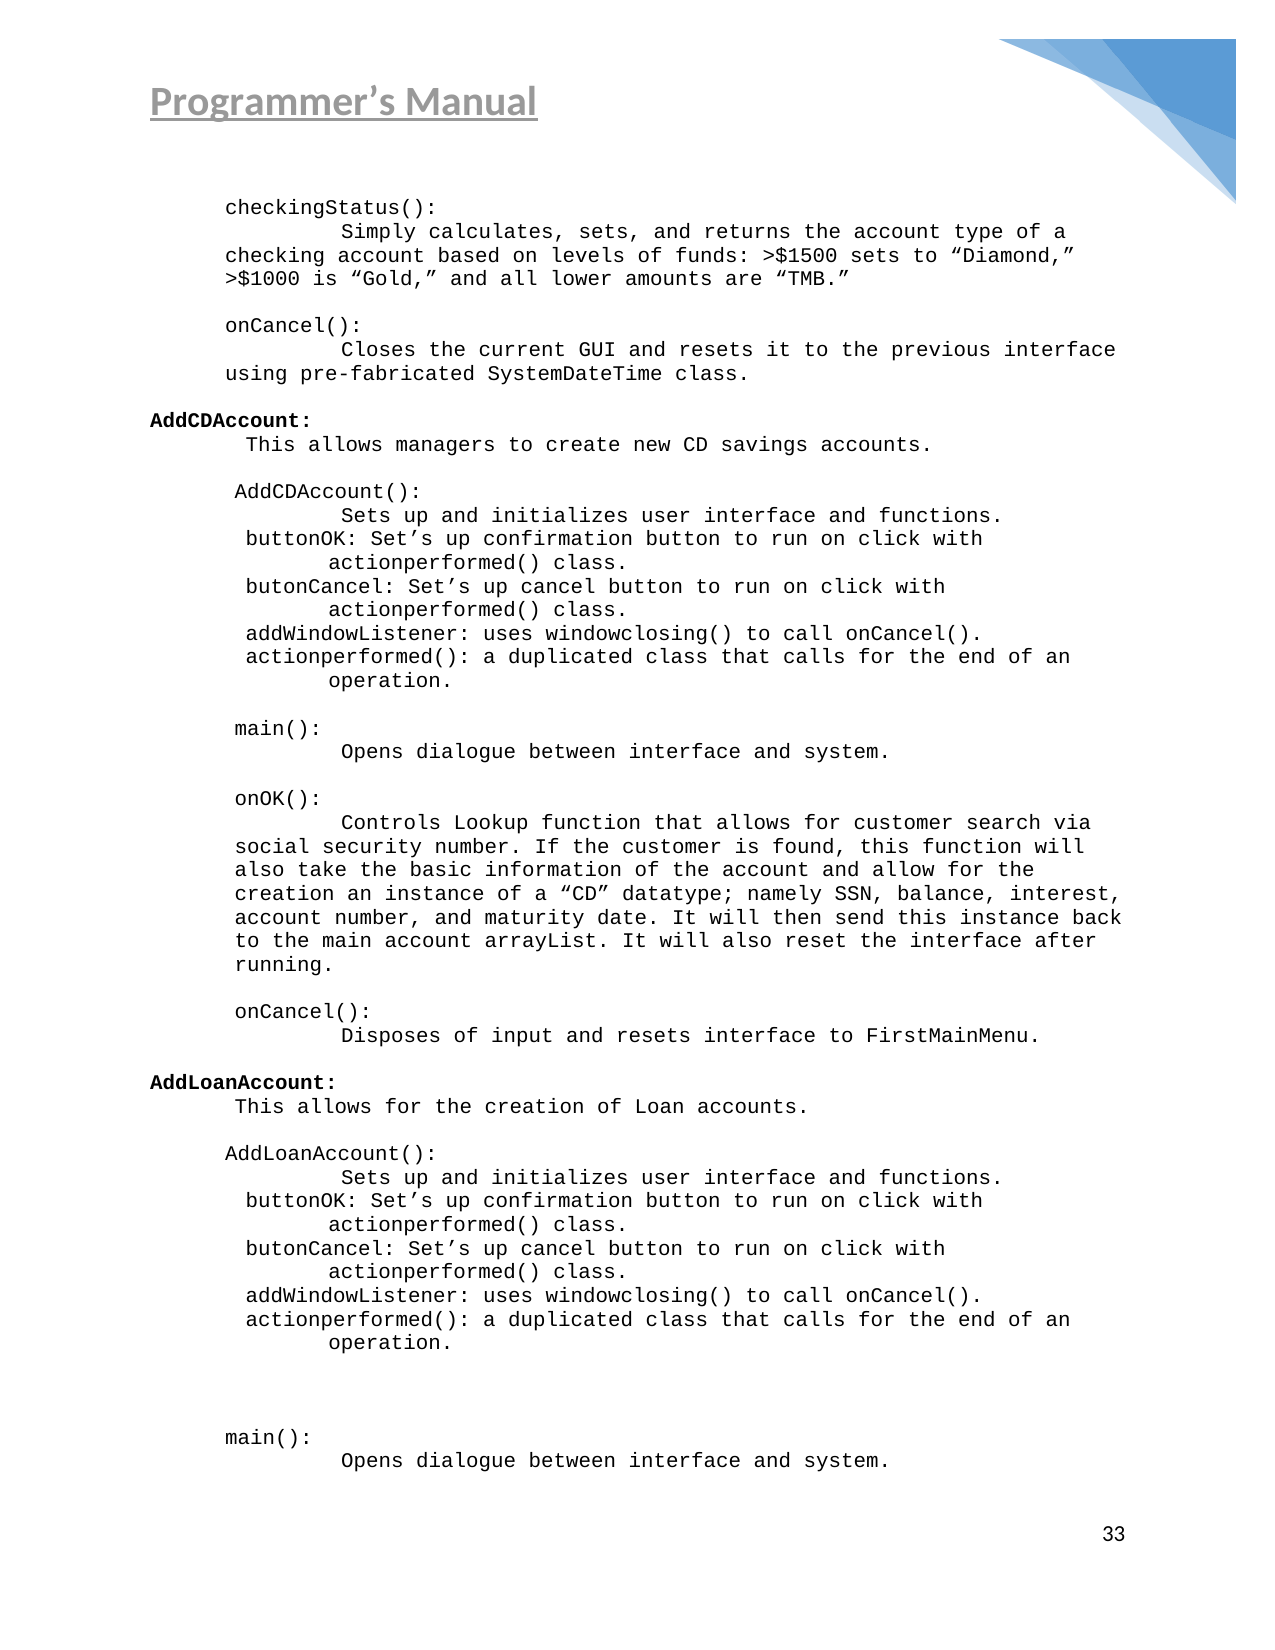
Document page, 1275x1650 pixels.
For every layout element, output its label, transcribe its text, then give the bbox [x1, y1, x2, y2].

text checkingStatus(): [225, 197, 1125, 221]
text onCancel(): [150, 1001, 1125, 1025]
text onOK(): [225, 788, 1125, 812]
text buttonOK: Set’s up confirmation button to run on click with actionperformed() class. [225, 1190, 1125, 1238]
text butonCancel: Set’s up cancel button to run on click with actionperformed() class. [225, 576, 1125, 623]
text Sets up and initializes user interface and functions. [225, 505, 1125, 528]
text main(): [225, 1427, 1125, 1451]
text buttonOK: Set’s up confirmation button to run on click with actionperformed() class. [225, 528, 1125, 576]
text Controls Lookup function that allows for customer search via social security number. If the customer is found, this function will also take the basic information of the account and allow for the creation an instance of a “CD” datatype; namely SSN, balance, interest, account number, and maturity date. It will then send this instance back to the main account arrayList. It will also reset the interface after running. [150, 812, 1125, 978]
picture [997, 39, 1236, 205]
text Simply calculates, sets, and returns the account type of a checking account based on levels of funds: >$1500 sets to “Diamond,” >$1000 is “Gold,” and all lower amounts are “TMB.” [225, 221, 1125, 292]
text AddCDAccount: [150, 410, 1125, 434]
text onCancel(): [225, 316, 1125, 339]
text addWindowListener: uses windowclosing() to call onCancel(). [225, 623, 1125, 647]
text AddCDAccount(): [225, 481, 1125, 505]
text Closes the current GUI and resets it to the previous interface using pre-fabricated SystemDateTime class. [225, 339, 1125, 386]
text Disposes of input and resets interface to FirstMainMenu. [150, 1025, 1125, 1048]
text This allows for the creation of Loan accounts. [150, 1096, 1125, 1119]
text AddLoanAccount(): [225, 1143, 1125, 1167]
text actionperformed(): a duplicated class that calls for the end of an operation. [225, 647, 1125, 694]
text butonCancel: Set’s up cancel button to run on click with actionperformed() class. [225, 1238, 1125, 1285]
text Opens dialogue between interface and system. [225, 1451, 1125, 1474]
text AddLoanAccount: [150, 1072, 1125, 1096]
text This allows managers to create new CD savings accounts. [150, 434, 1125, 457]
text Sets up and initializes user interface and functions. [225, 1167, 1125, 1190]
text addWindowListener: uses windowclosing() to call onCancel(). [225, 1285, 1125, 1309]
text main(): [225, 717, 1125, 741]
text actionperformed(): a duplicated class that calls for the end of an operation. [225, 1309, 1125, 1356]
text Opens dialogue between interface and system. [225, 741, 1125, 765]
